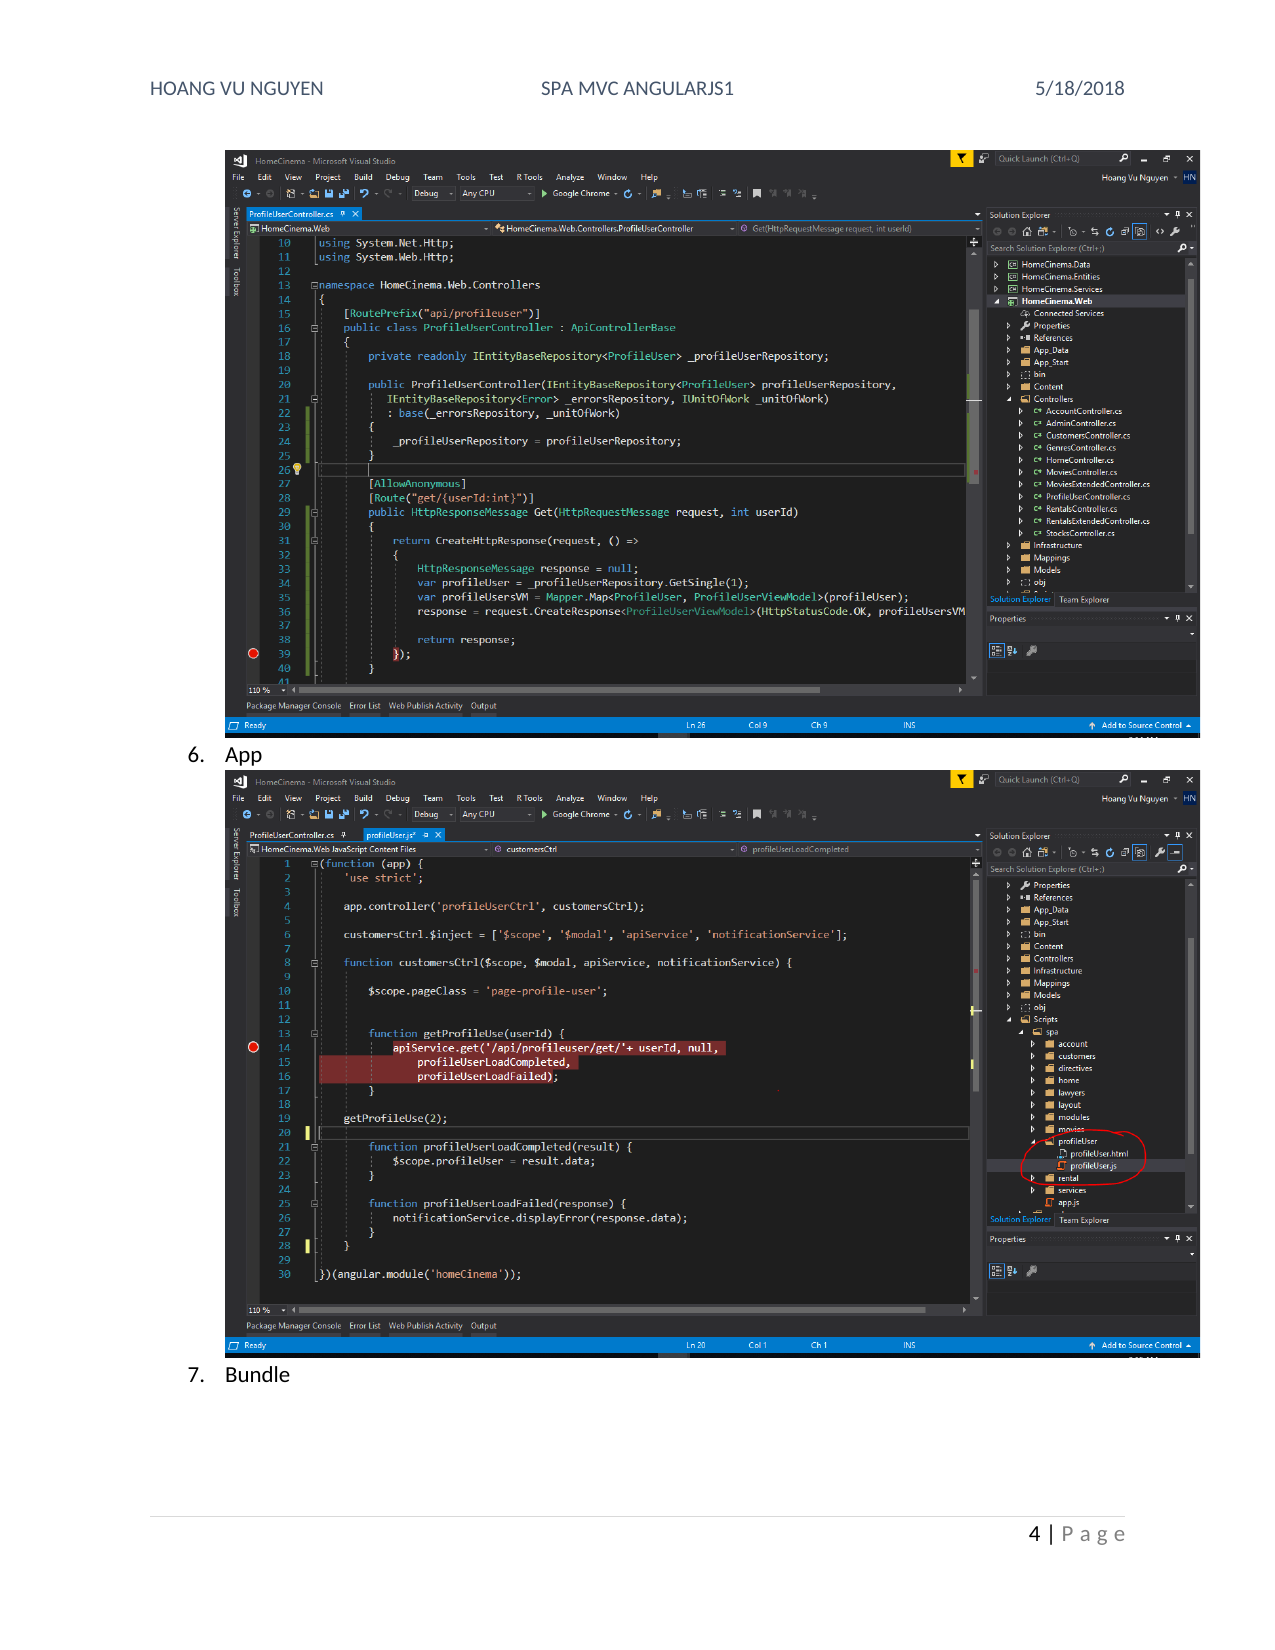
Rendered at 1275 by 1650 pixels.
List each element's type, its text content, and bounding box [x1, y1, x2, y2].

list Bundle [187, 1360, 1125, 1388]
picture [225, 150, 1200, 738]
list App [187, 740, 1125, 768]
picture [225, 770, 1200, 1358]
